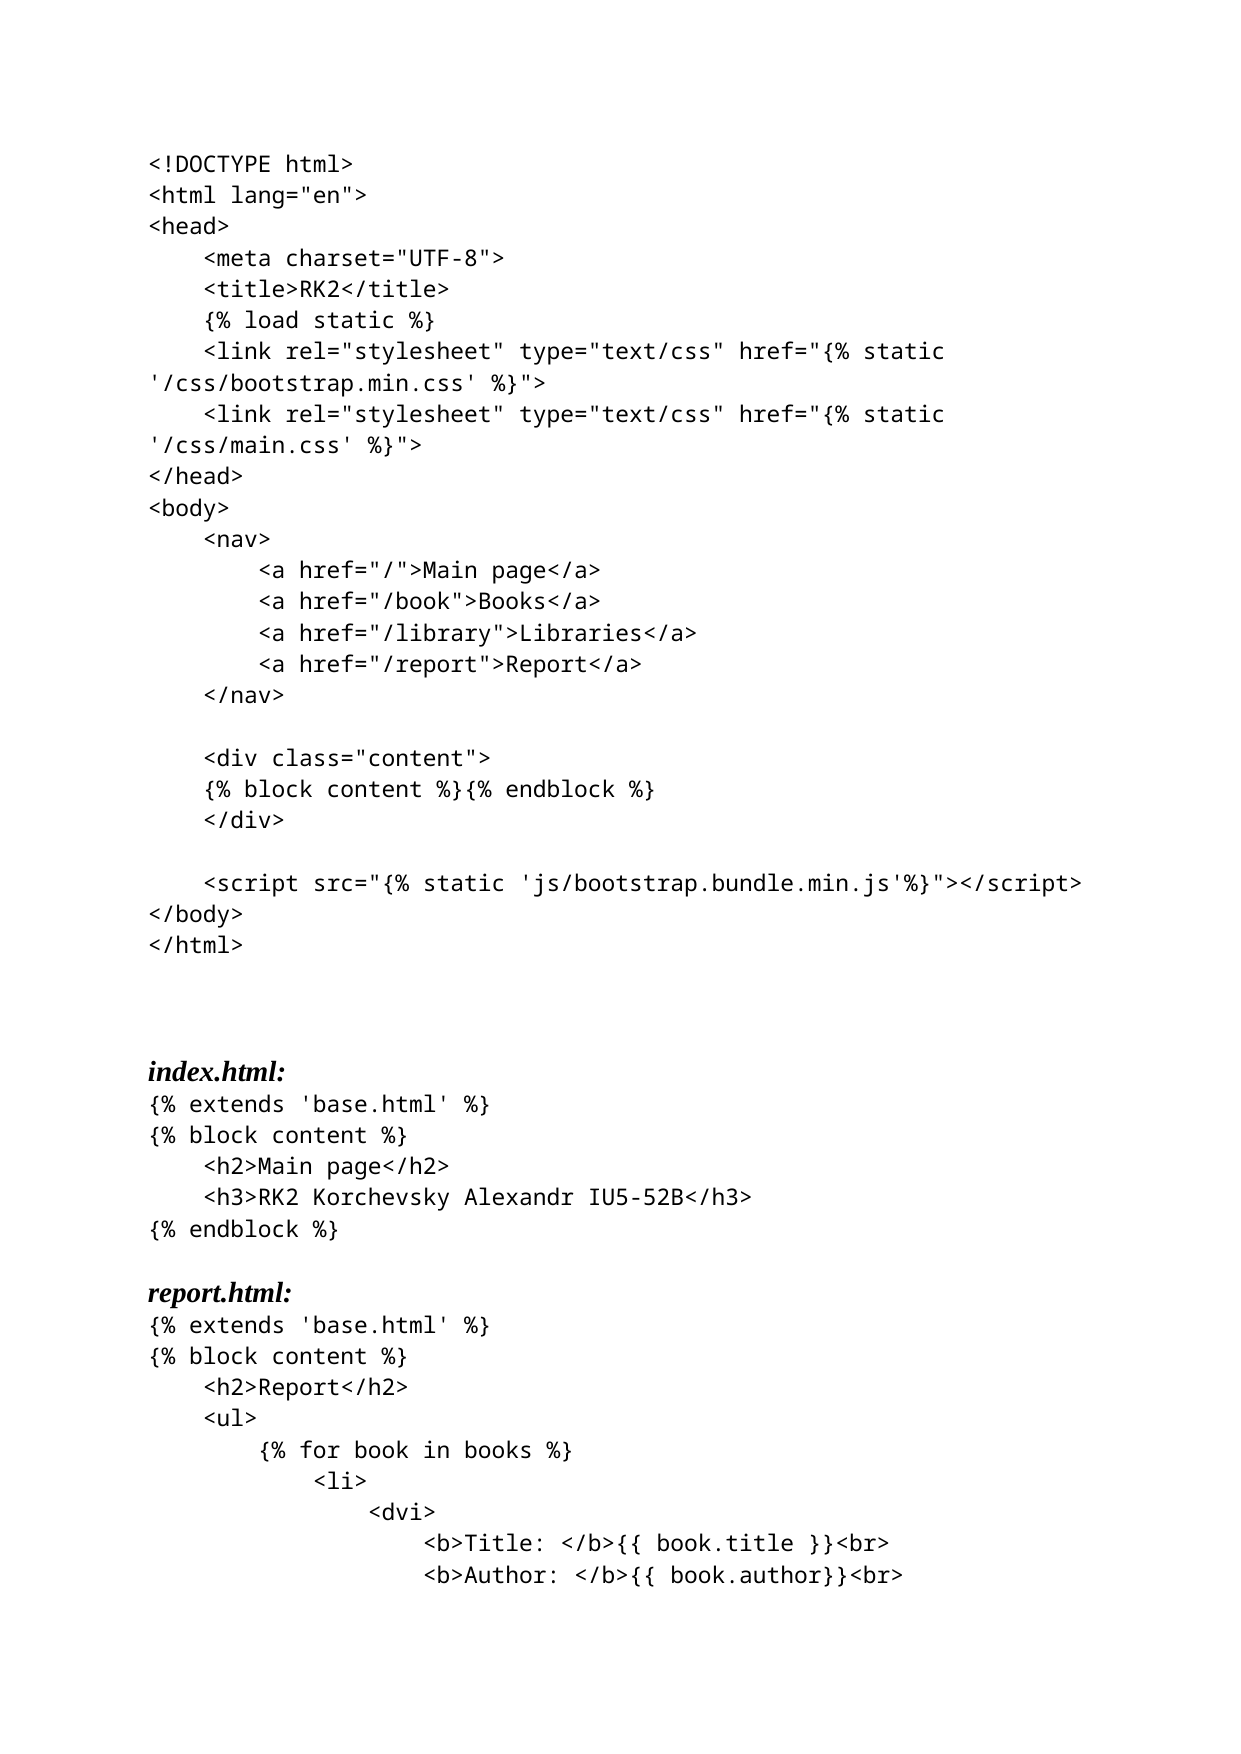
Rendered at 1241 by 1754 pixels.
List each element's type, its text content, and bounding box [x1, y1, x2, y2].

text index.html: [148, 1054, 1152, 1087]
text <html lang="en"> [148, 179, 1152, 210]
text </nav> [148, 679, 1152, 710]
text <h2>Report</h2> [148, 1371, 1152, 1402]
text <link rel="stylesheet" type="text/css" href="{% static '/css/bootstrap.min.css' %}"> [148, 335, 1152, 398]
text <div class="content"> [148, 741, 1152, 773]
text <a href="/library">Libraries</a> [148, 616, 1152, 648]
text </body> [148, 898, 1152, 929]
text </html> [148, 929, 1152, 960]
text <b>Author: </b>{{ book.author}}<br> [148, 1558, 1152, 1590]
text <!DOCTYPE html> [148, 148, 1152, 179]
text <link rel="stylesheet" type="text/css" href="{% static '/css/main.css' %}"> [148, 398, 1152, 460]
text <nav> [148, 523, 1152, 554]
text {% load static %} [148, 304, 1152, 335]
text <h2>Main page</h2> [148, 1150, 1152, 1181]
text <script src="{% static 'js/bootstrap.bundle.min.js'%}"></script> [148, 866, 1152, 898]
text <meta charset="UTF-8"> [148, 241, 1152, 273]
text <li> [148, 1465, 1152, 1496]
text <head> [148, 210, 1152, 241]
text {% extends 'base.html' %} [148, 1087, 1152, 1119]
text <title>RK2</title> [148, 273, 1152, 304]
text <a href="/book">Books</a> [148, 585, 1152, 616]
text {% extends 'base.html' %} [148, 1308, 1152, 1340]
text </div> [148, 804, 1152, 835]
text <a href="/">Main page</a> [148, 554, 1152, 585]
text {% block content %} [148, 1340, 1152, 1371]
text {% for book in books %} [148, 1433, 1152, 1465]
text </head> [148, 460, 1152, 491]
text <ul> [148, 1402, 1152, 1433]
text report.html: [148, 1275, 1152, 1308]
text {% block content %}{% endblock %} [148, 773, 1152, 804]
text <b>Title: </b>{{ book.title }}<br> [148, 1527, 1152, 1558]
text {% endblock %} [148, 1212, 1152, 1244]
text <h3>RK2 Korchevsky Alexandr IU5-52B</h3> [148, 1181, 1152, 1212]
text <body> [148, 491, 1152, 523]
text <dvi> [148, 1496, 1152, 1527]
text {% block content %} [148, 1119, 1152, 1150]
text <a href="/report">Report</a> [148, 648, 1152, 679]
